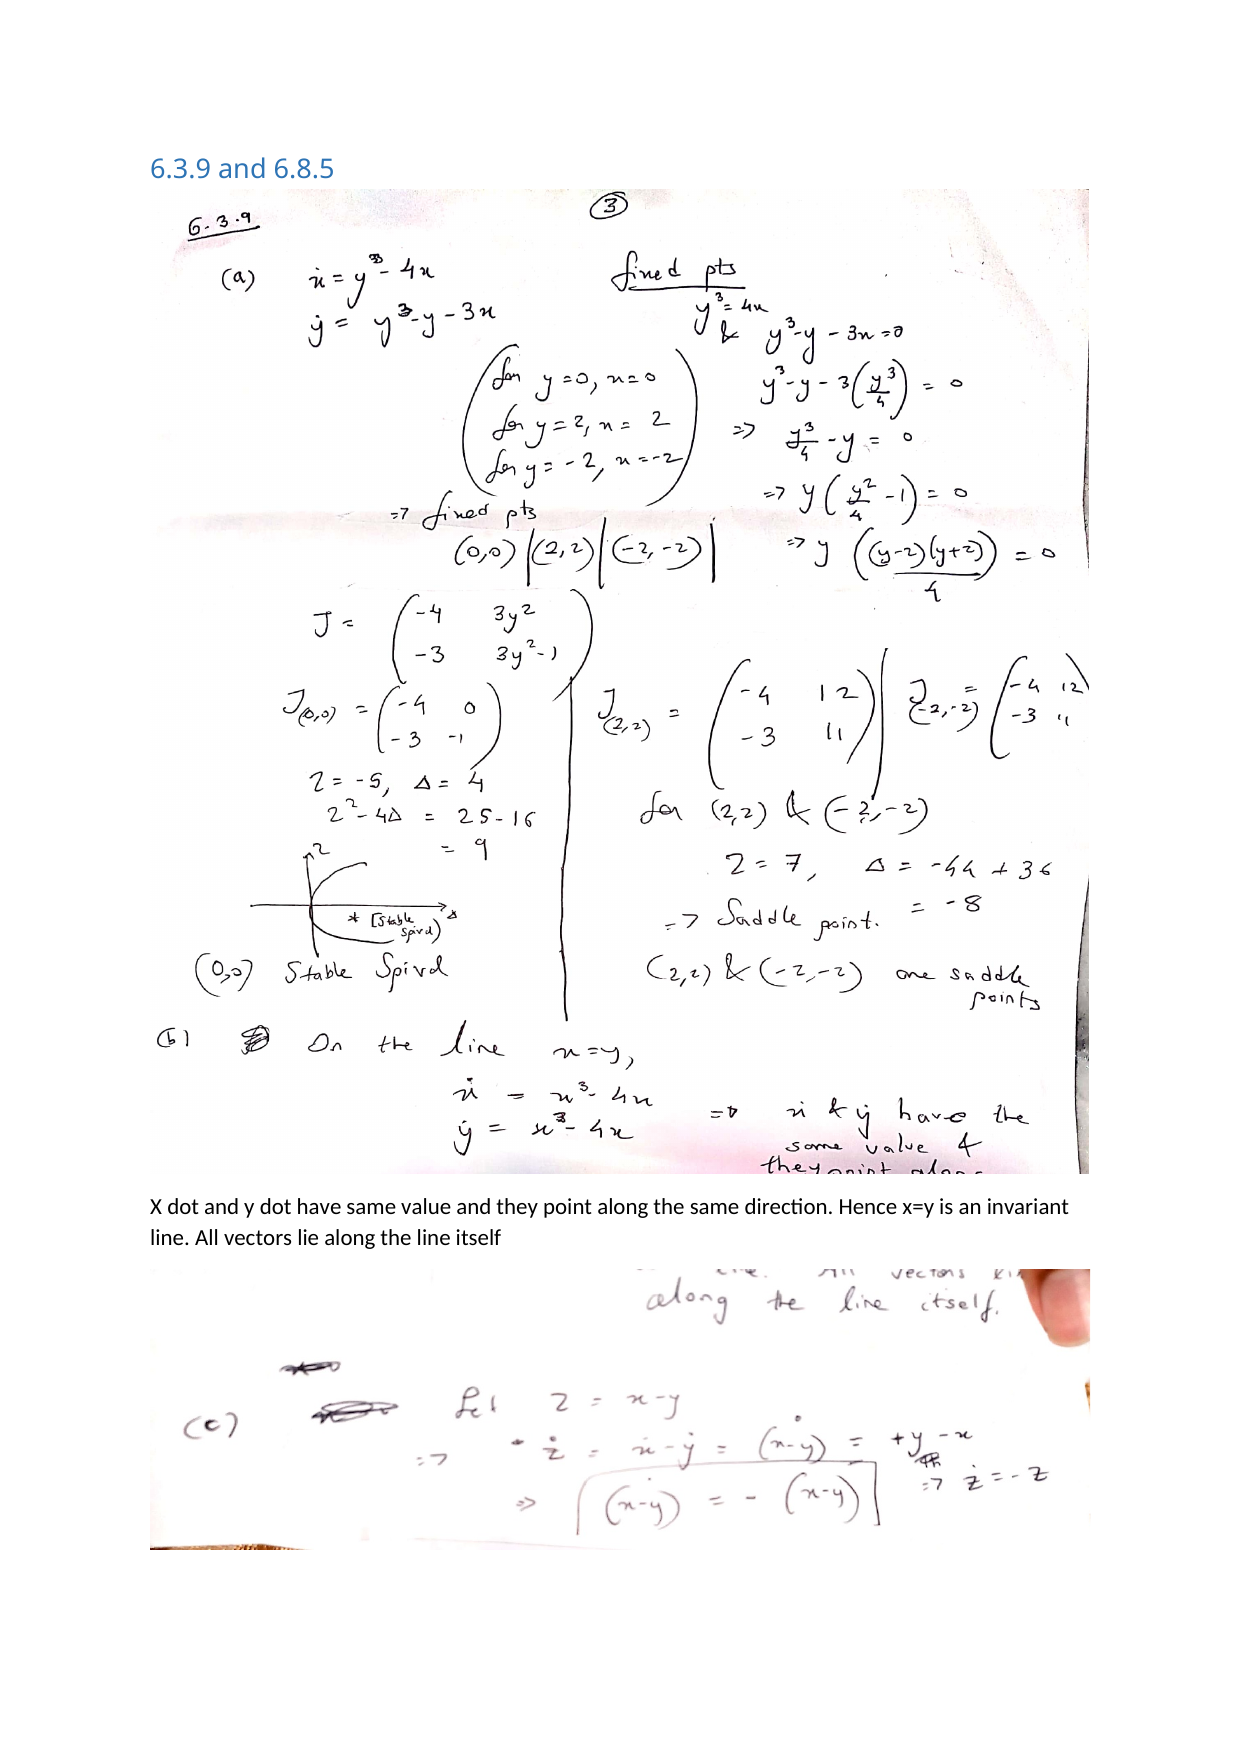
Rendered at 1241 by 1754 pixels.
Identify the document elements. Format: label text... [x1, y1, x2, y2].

text X dot and y dot have same value and they point along the same direction. Hence x=y is an invariant line. All vectors lie along the line itself [150, 1192, 1090, 1251]
picture [150, 189, 1089, 1174]
picture [150, 1269, 1091, 1550]
subtitle 6.3.9 and 6.8.5 [150, 150, 1090, 187]
